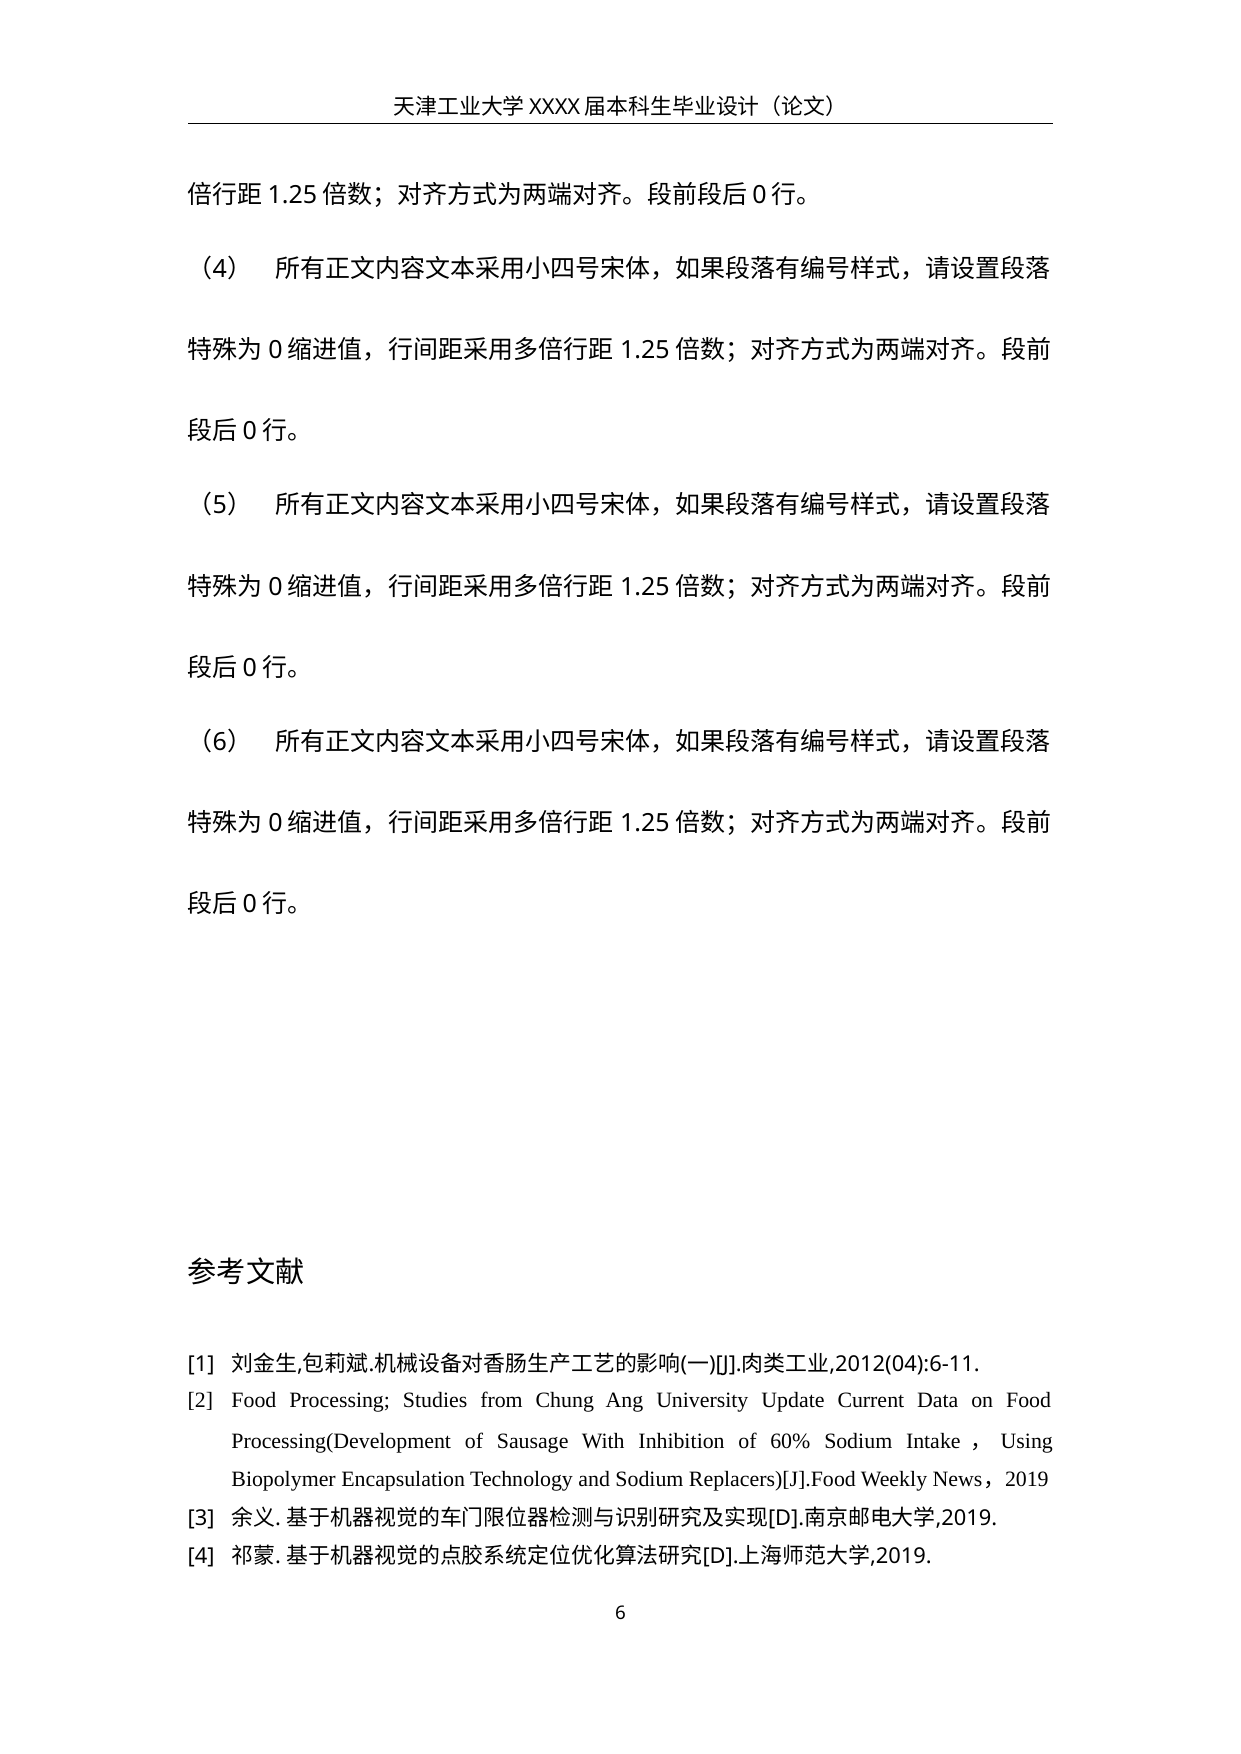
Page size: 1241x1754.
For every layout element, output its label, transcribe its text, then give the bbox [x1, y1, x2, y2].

list 所有正文内容文本采用小四号宋体，如果段落有编号样式，请设置段落特殊为0缩进值，行间距采用多倍行距1.25倍数；对齐方式为两端对齐。段前段后0行。 [187, 470, 1053, 698]
list 祁蒙. 基于机器视觉的点胶系统定位优化算法研究[D].上海师范大学,2019. [187, 1538, 1053, 1570]
subtitle 参考文献 [187, 1237, 1053, 1302]
list 所有正文内容文本采用小四号宋体，如果段落有编号样式，请设置段落特殊为0缩进值，行间距采用多倍行距1.25倍数；对齐方式为两端对齐。段前段后0行。 [187, 707, 1053, 934]
list 刘金生,包莉斌.机械设备对香肠生产工艺的影响(一)[J].肉类工业,2012(04):6-11. [187, 1345, 1053, 1378]
text 所有正文内容文本采用小四号宋体，段落首行缩进2字符，行间距采用多倍行距1.25倍数；对齐方式为两端对齐。段前段后0行。 [187, 160, 1053, 225]
list 所有正文内容文本采用小四号宋体，如果段落有编号样式，请设置段落特殊为0缩进值，行间距采用多倍行距1.25倍数；对齐方式为两端对齐。段前段后0行。 [187, 234, 1053, 461]
list 余义. 基于机器视觉的车门限位器检测与识别研究及实现[D].南京邮电大学,2019. [187, 1499, 1053, 1532]
